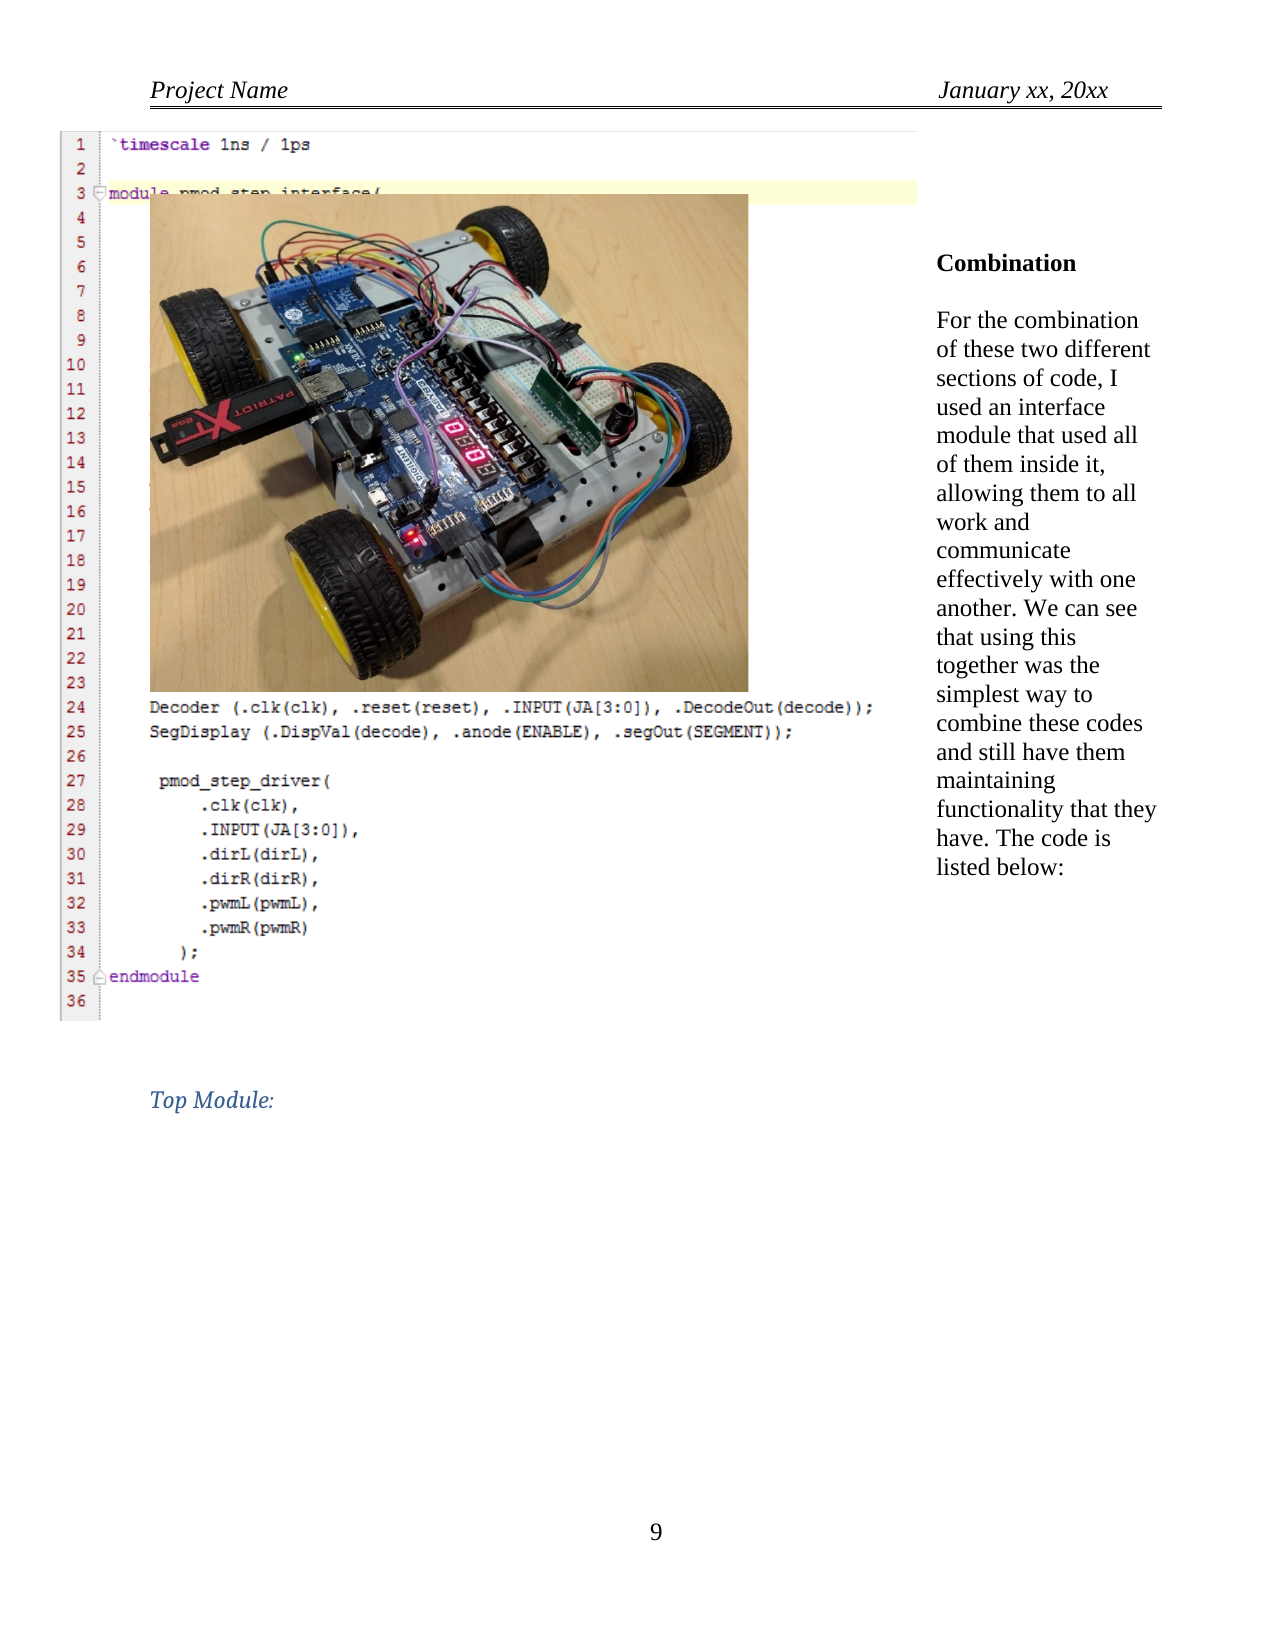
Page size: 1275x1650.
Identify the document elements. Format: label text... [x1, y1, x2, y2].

subtitle Combination [918, 248, 1162, 277]
subtitle Top Module: [150, 1086, 1162, 1143]
picture [59, 131, 918, 1021]
text For the combination of these two different sections of code, I used an interface module that used all of them inside it, allowing them to all work and communicate effectively with one another. We can see that using this together was the simplest way to combine these codes and still have them maintaining functionality that they have. The code is listed below: [150, 305, 1162, 1053]
